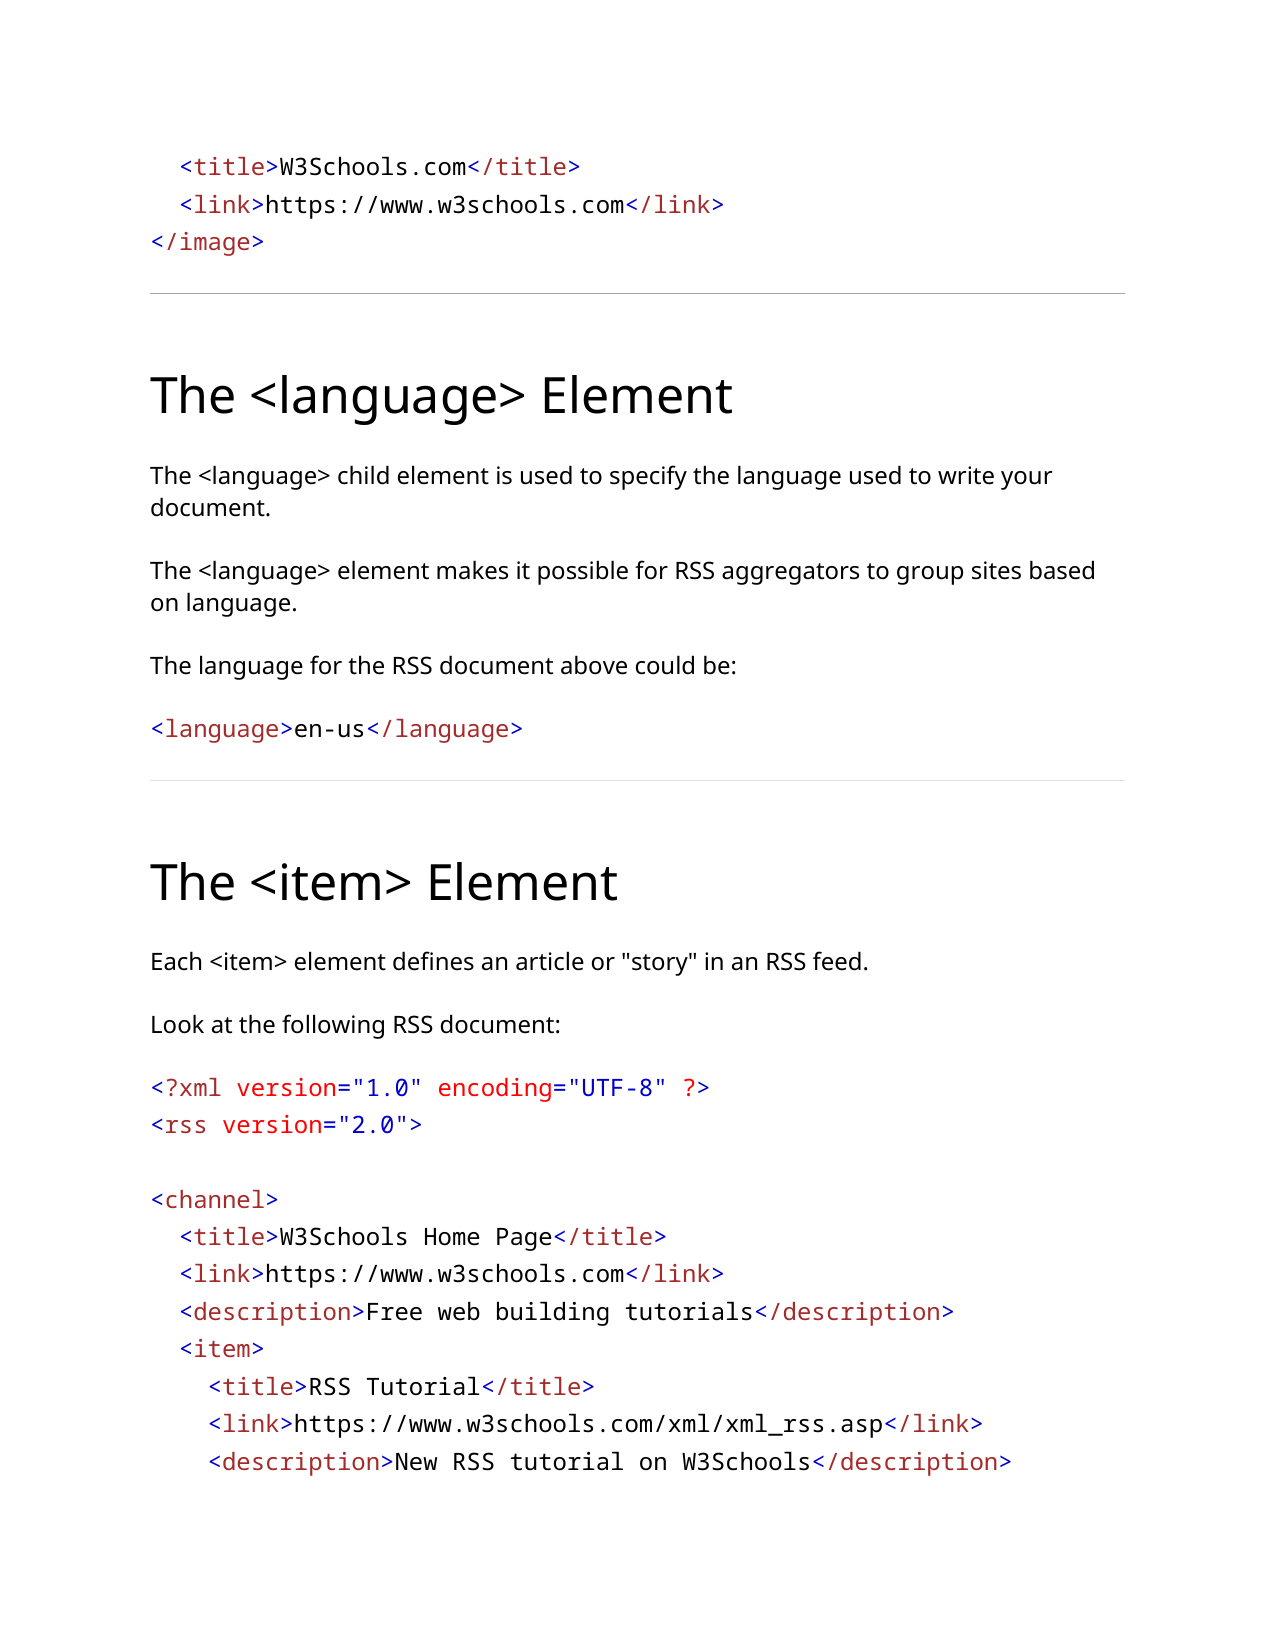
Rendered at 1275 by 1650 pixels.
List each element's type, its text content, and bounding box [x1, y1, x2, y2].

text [150, 1070, 1125, 1477]
text The <language> element makes it possible for RSS aggregators to group sites based on language. [150, 554, 1125, 619]
subtitle The <language> Element [150, 360, 1125, 428]
text <language>en-us</language> [150, 711, 1125, 744]
text The <language> child element is used to specify the language used to write your document. [150, 458, 1125, 524]
text The language for the RSS document above could be: [150, 649, 1125, 681]
subtitle The <item> Element [150, 847, 1125, 915]
text Each <item> element defines an article or "story" in an RSS feed. [150, 945, 1125, 978]
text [150, 150, 1125, 257]
text Look at the following RSS document: [150, 1008, 1125, 1040]
